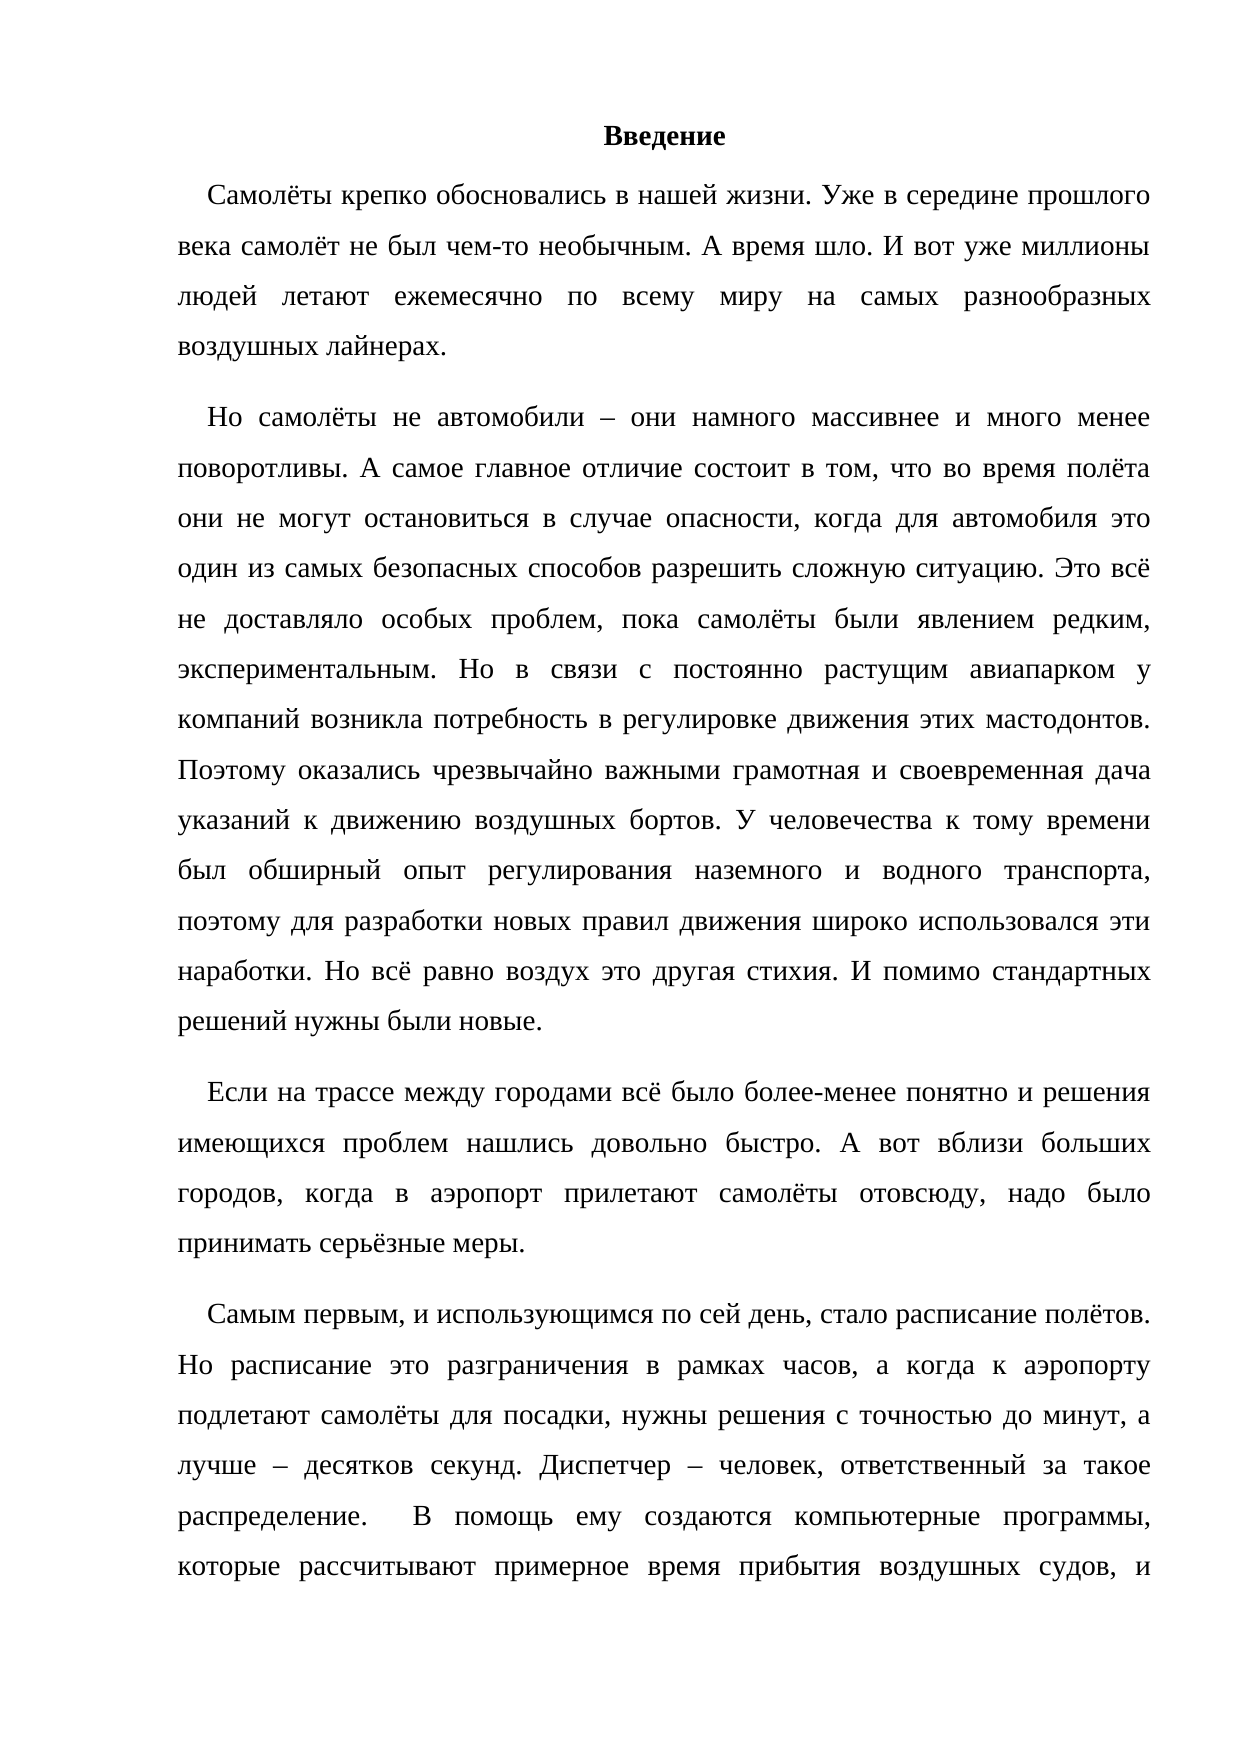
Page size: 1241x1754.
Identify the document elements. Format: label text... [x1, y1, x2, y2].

text Введение [177, 118, 1152, 152]
text Но самолёты не автомобили – они намного массивнее и много менее поворотливы. А самое главное отличие состоит в том, что во время полёта они не могут остановиться в случае опасности, когда для автомобиля это один из самых безопасных способов разрешить сложную ситуацию. Это всё не доставляло особых проблем, пока самолёты были явлением редким, экспериментальным. Но в связи с постоянно растущим авиапарком у компаний возникла потребность в регулировке движения этих мастодонтов. Поэтому оказались чрезвычайно важными грамотная и своевременная дача указаний к движению воздушных бортов. У человечества к тому времени был обширный опыт регулирования наземного и водного транспорта, поэтому для разработки новых правил движения широко использовался эти наработки. Но всё равно воздух это другая стихия. И помимо стандартных решений нужны были новые. [177, 399, 1152, 1037]
text Самолёты крепко обосновались в нашей жизни. Уже в середине прошлого века самолёт не был чем-то необычным. А время шло. И вот уже миллионы людей летают ежемесячно по всему миру на самых разнообразных воздушных лайнерах. [177, 177, 1152, 362]
text Если на трассе между городами всё было более-менее понятно и решения имеющихся проблем нашлись довольно быстро. А вот вблизи больших городов, когда в аэропорт прилетают самолёты отовсюду, надо было принимать серьёзные меры. [177, 1074, 1152, 1259]
